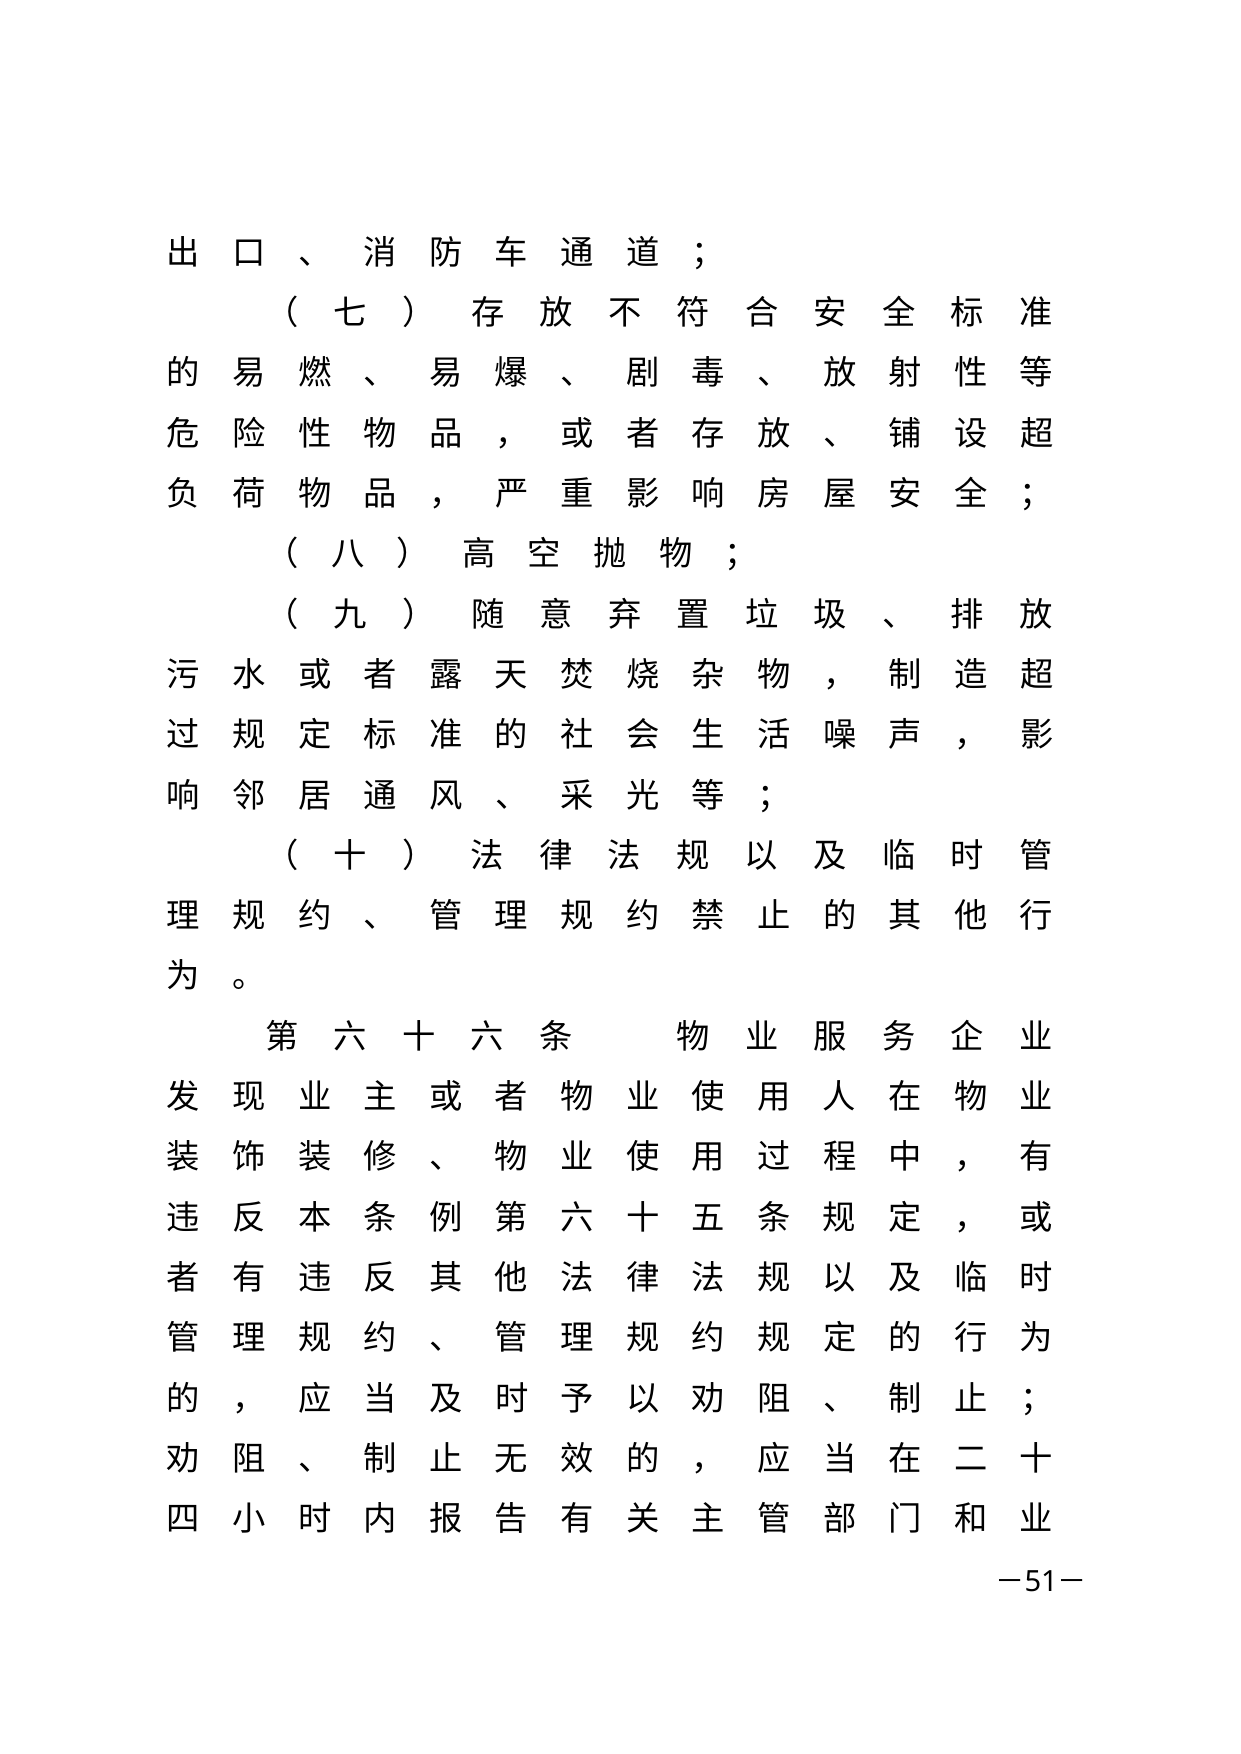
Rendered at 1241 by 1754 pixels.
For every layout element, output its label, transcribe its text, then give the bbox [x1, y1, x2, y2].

text （九）随意弃置垃圾、排放污水或者露天焚烧杂物，制造超过规定标准的社会生活噪声，影响邻居通风、采光等； [167, 581, 1085, 823]
text （六）损坏、挪用或者擅自拆除、停用消防设施和器材，占用、堵塞、封闭疏散通道、安全出口、消防车通道； [167, 219, 1085, 280]
text （八）高空抛物； [167, 521, 1085, 581]
text （七）存放不符合安全标准的易燃、易爆、剧毒、放射性等危险性物品，或者存放、铺设超负荷物品，严重影响房屋安全； [167, 280, 1085, 521]
text （十）法律法规以及临时管理规约、管理规约禁止的其他行为。 [167, 823, 1085, 1003]
